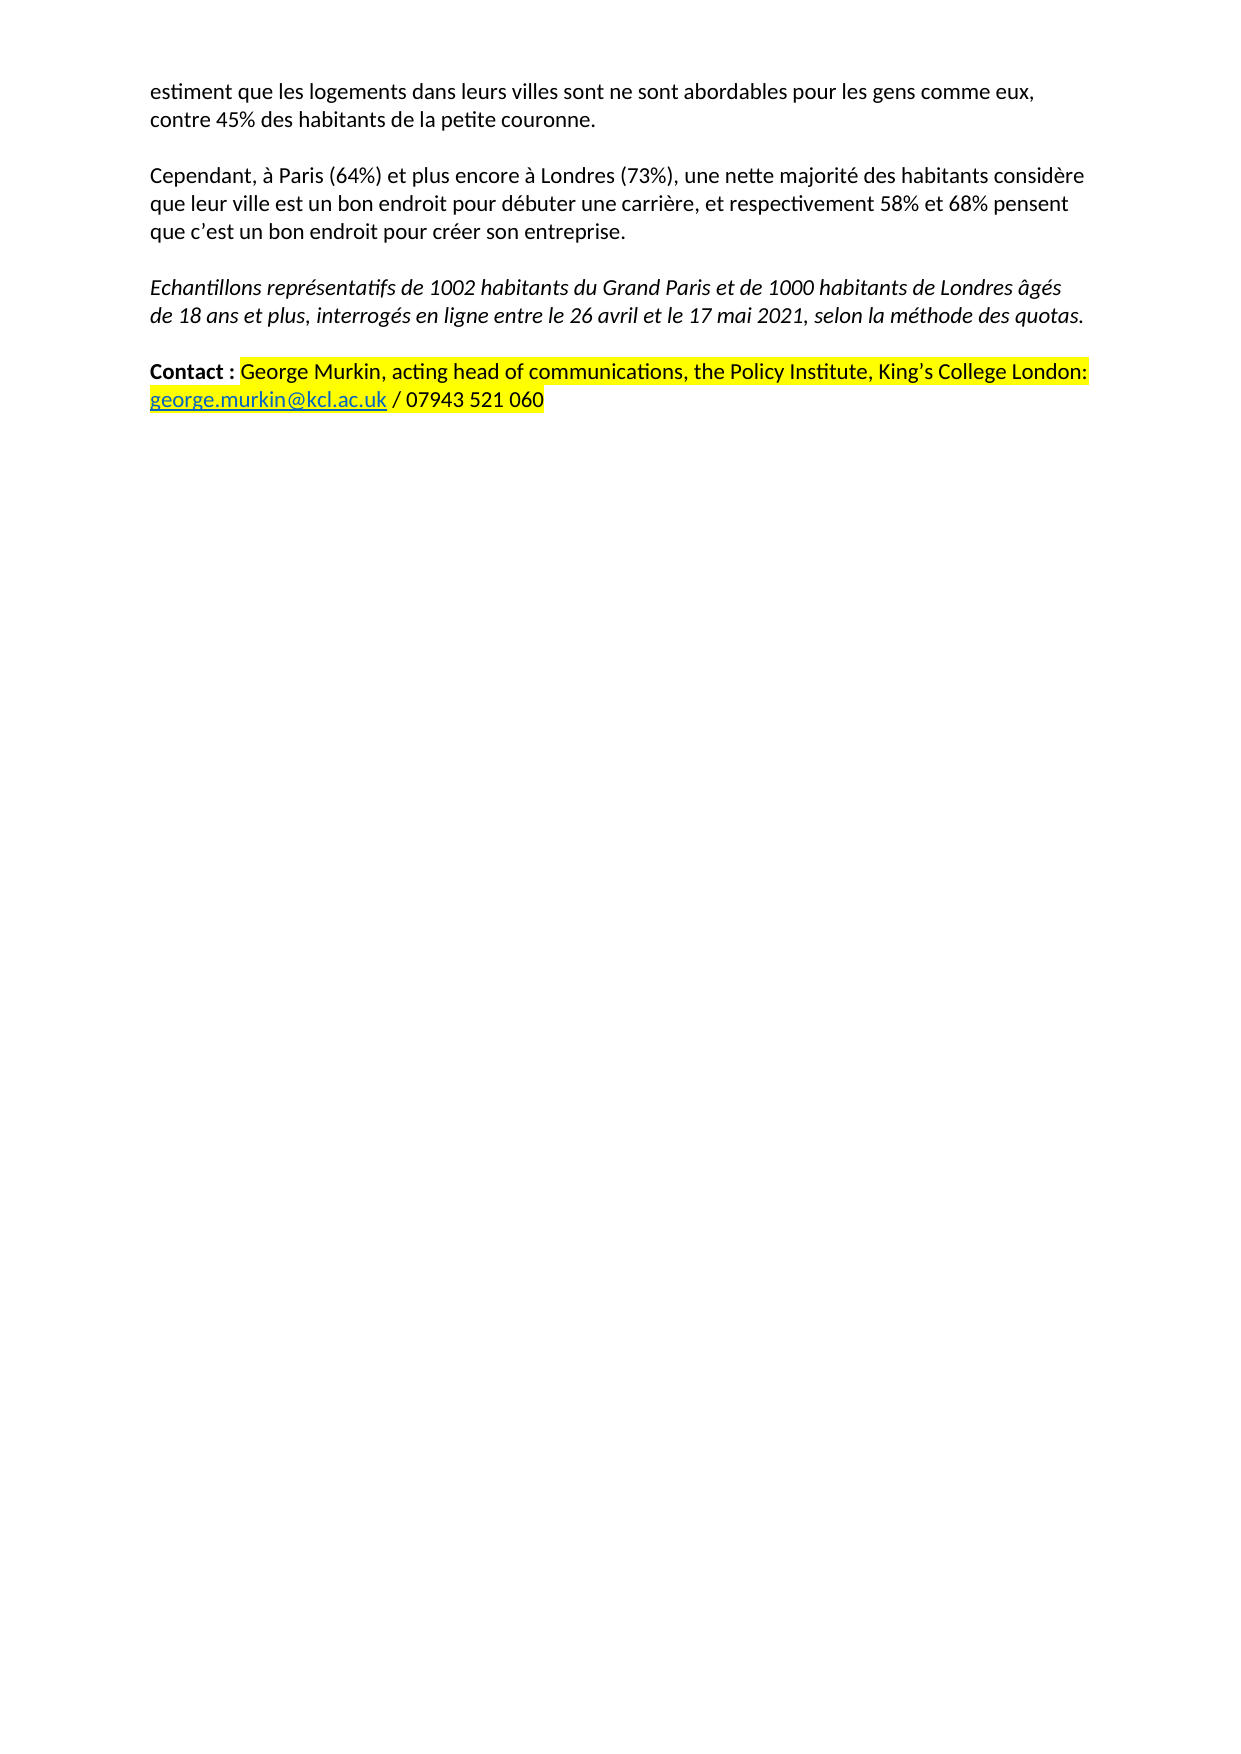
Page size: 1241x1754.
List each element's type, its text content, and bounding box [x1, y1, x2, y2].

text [150, 77, 1090, 133]
text Echantillons représentatifs de 1002 habitants du Grand Paris et de 1000 habitants de Londres âgés de 18 ans et plus, interrogés en ligne entre le 26 avril et le 17 mai 2021, selon la méthode des quotas. [150, 273, 1090, 329]
text Contact : George Murkin, acting head of communications, the Policy Institute, King’s College London: george.murkin@kcl.ac.uk / 07943 521 060 [544, 357, 1090, 413]
text Cependant, à Paris (64%) et plus encore à Londres (73%), une nette majorité des habitants considère que leur ville est un bon endroit pour débuter une carrière, et respectivement 58% et 68% pensent que c’est un bon endroit pour créer son entreprise. [150, 161, 1090, 245]
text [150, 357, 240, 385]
